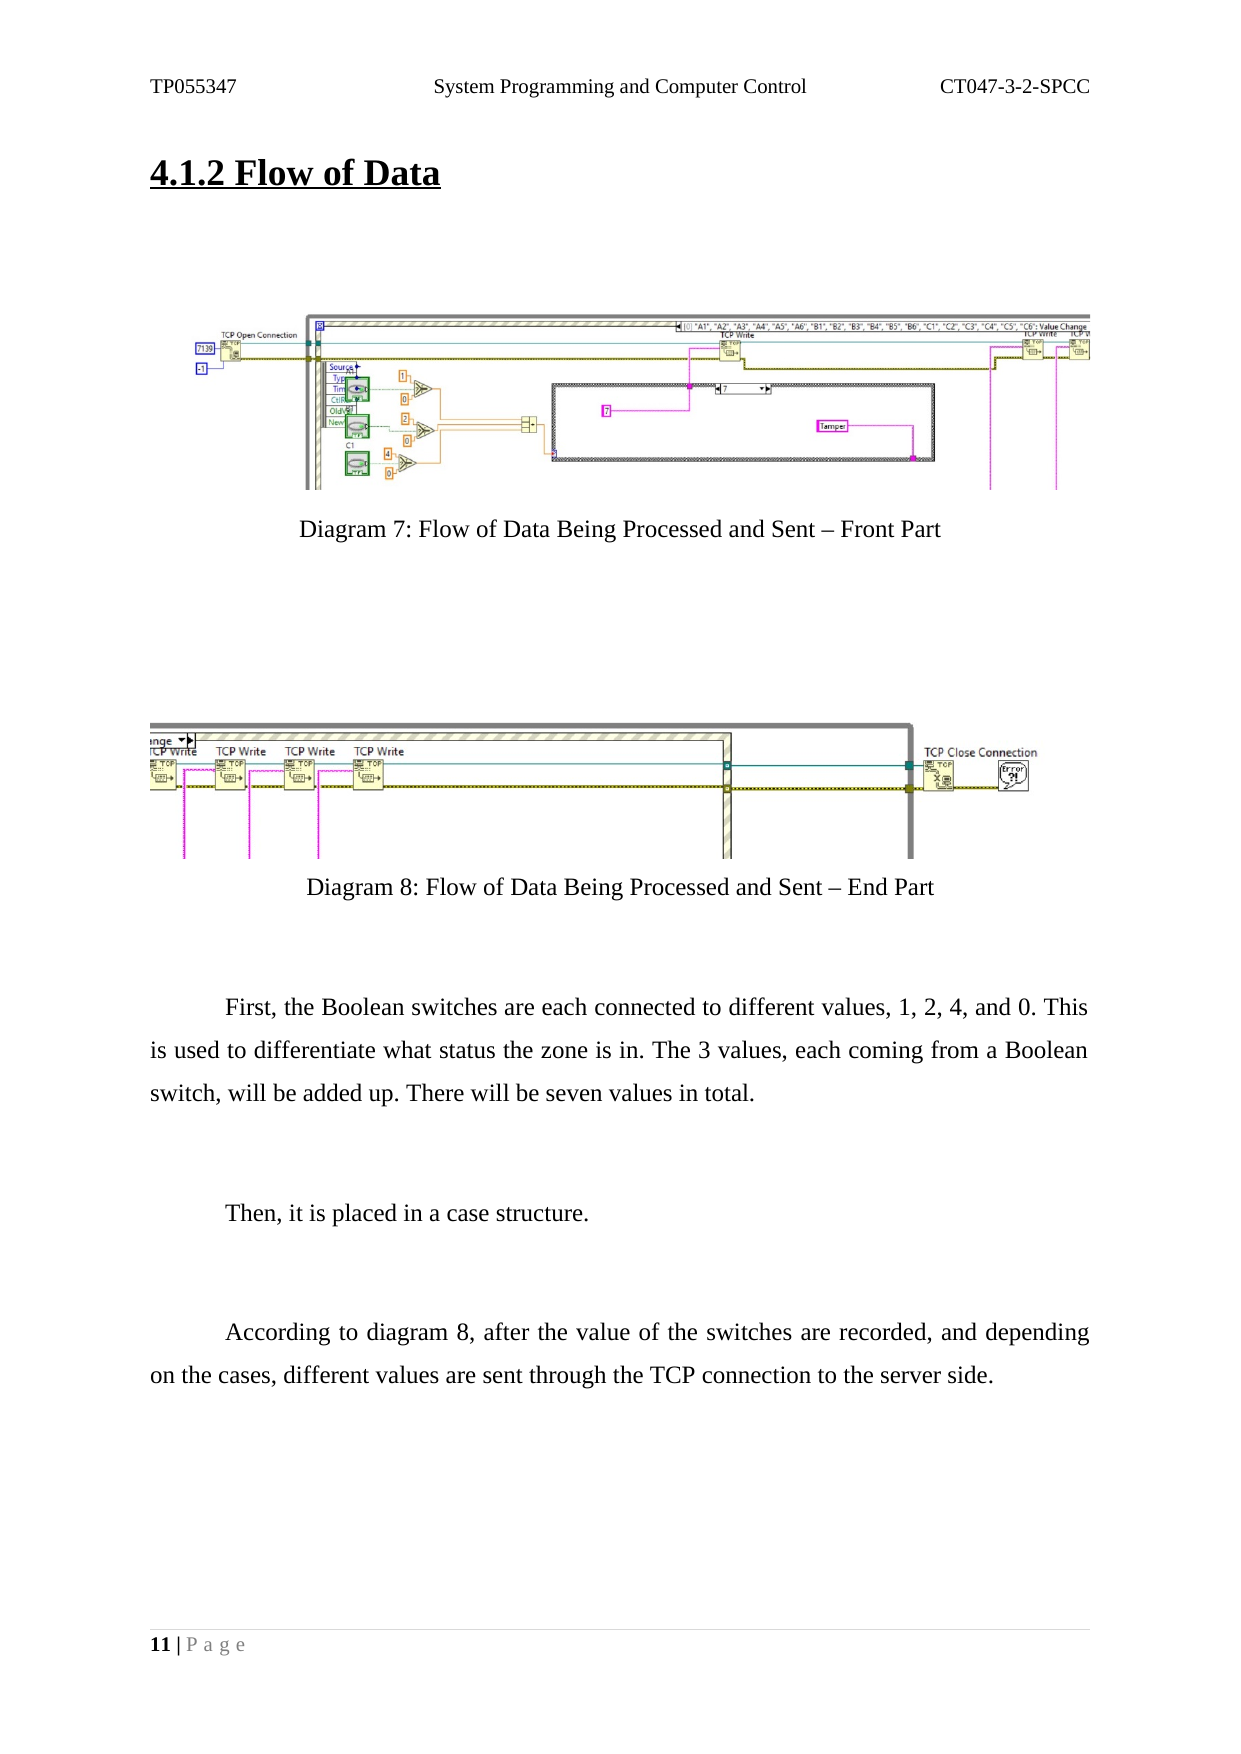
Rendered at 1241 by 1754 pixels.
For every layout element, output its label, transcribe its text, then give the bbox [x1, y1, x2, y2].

text Then, it is placed in a case structure. [150, 1198, 1090, 1227]
text First, the Boolean switches are each connected to different values, 1, 2, 4, and 0. This is used to differentiate what status the zone is in. The 3 values, each coming from a Boolean switch, will be added up. There will be seven values in total. [150, 992, 1090, 1107]
text Diagram 7: Flow of Data Being Processed and Sent – Front Part [150, 514, 1090, 542]
subtitle 4.1.2 Flow of Data [150, 150, 1090, 193]
text According to diagram 8, after the value of the switches are recorded, and depending on the cases, different values are sent through the TCP connection to the server side. [150, 1317, 1090, 1389]
text Diagram 8: Flow of Data Being Processed and Sent – End Part [150, 872, 1090, 901]
picture [150, 703, 1091, 859]
picture [150, 286, 1091, 490]
